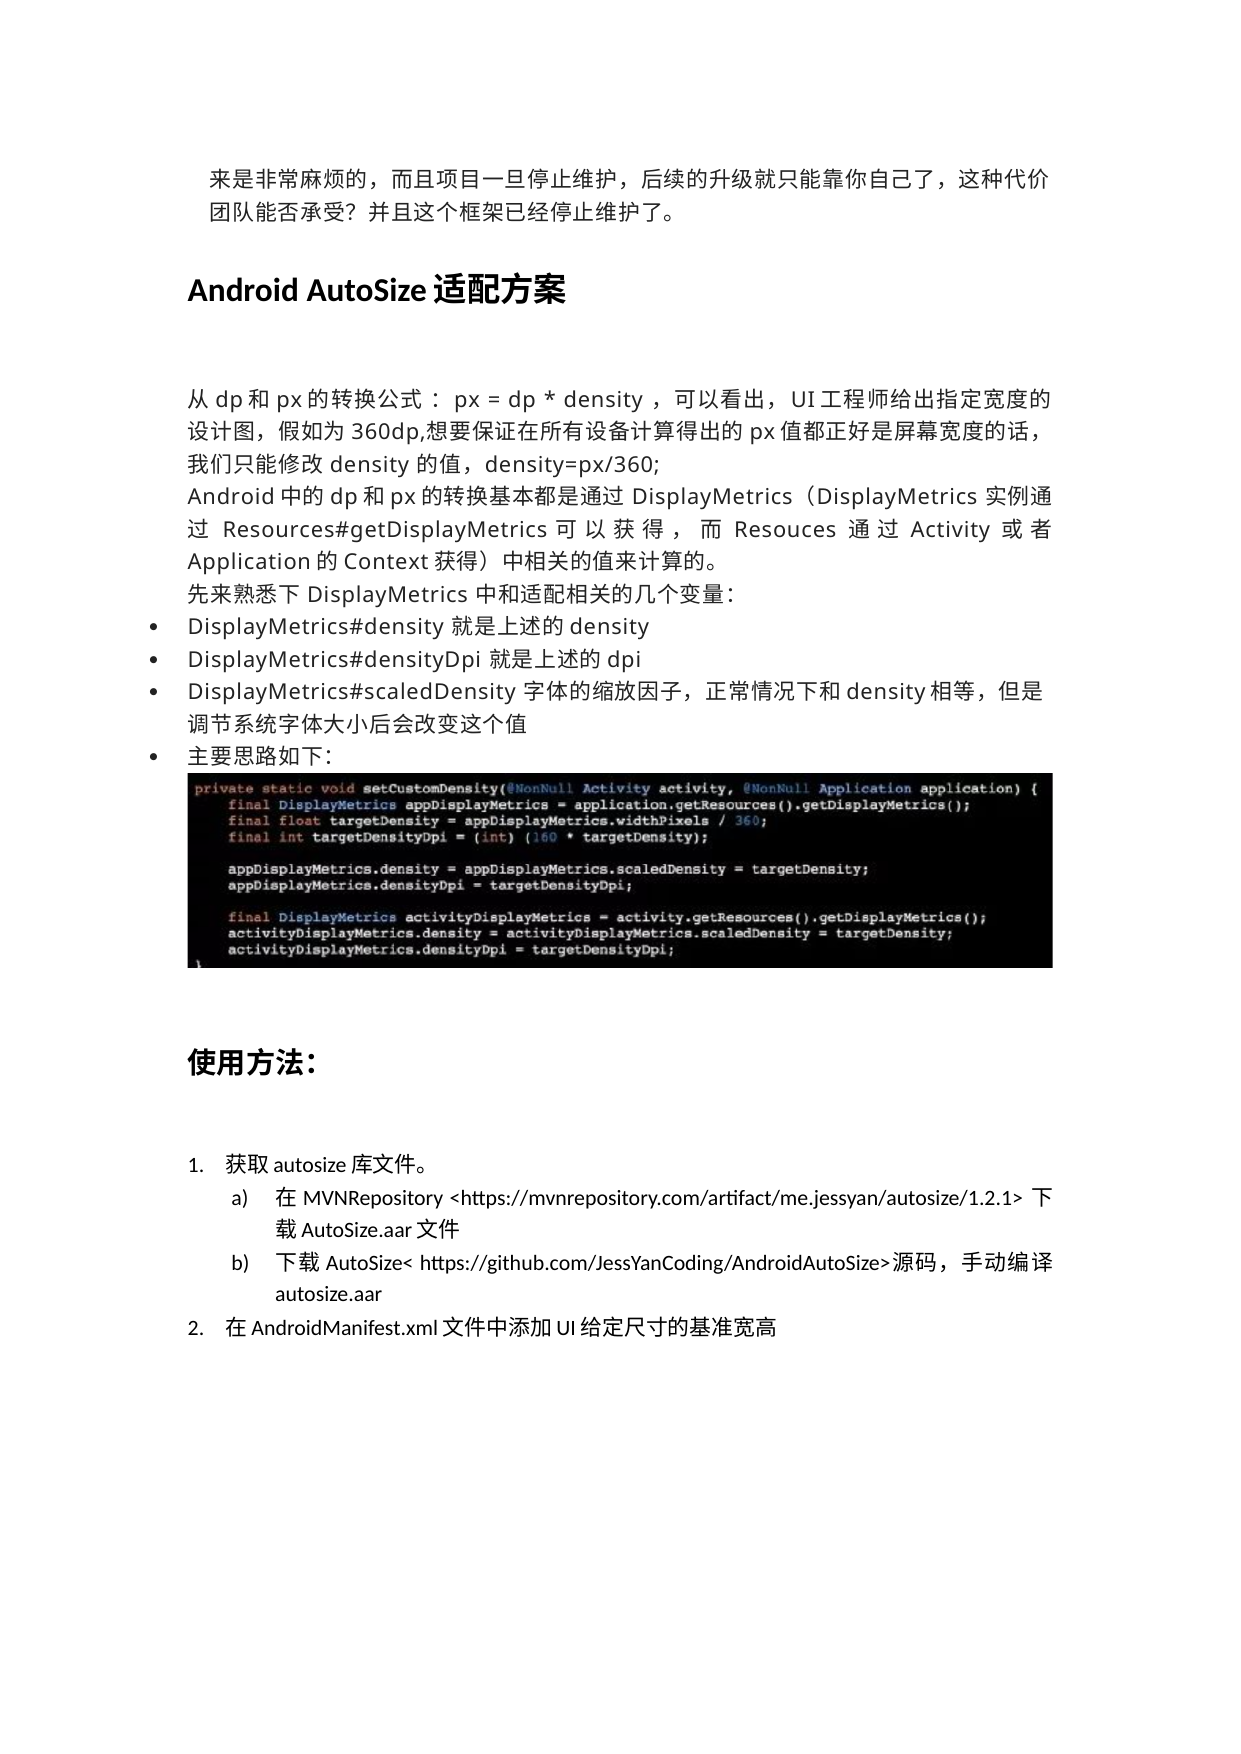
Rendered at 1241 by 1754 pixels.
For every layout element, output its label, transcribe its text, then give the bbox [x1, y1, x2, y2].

subtitle Android AutoSize适配方案 [187, 254, 1053, 319]
text Android中的dp和px的转换基本都是通过 DisplayMetrics（DisplayMetrics 实例通过 Resources#getDisplayMetrics 可以获得，而Resouces通过Activity或者Application的Context获得）中相关的值来计算的。 [187, 479, 1053, 576]
list DisplayMetrics#densityDpi 就是上述的dpi [150, 641, 1053, 674]
list 获取autosize库文件。 [187, 1147, 1053, 1179]
list 下载AutoSize< https://github.com/JessYanCoding/AndroidAutoSize>源码，手动编译autosize.aar [231, 1244, 1053, 1309]
list DisplayMetrics#scaledDensity 字体的缩放因子，正常情况下和density相等，但是调节系统字体大小后会改变这个值 [150, 674, 1053, 739]
list 在MVNRepository <https://mvnrepository.com/artifact/me.jessyan/autosize/1.2.1> 下载AutoSize.aar文件 [231, 1179, 1053, 1244]
subtitle 使用方法： [187, 1028, 1053, 1093]
text 从dp和px的转换公式 ：px = dp * density ，可以看出，UI工程师给出指定宽度的设计图，假如为360dp,想要保证在所有设备计算得出的px值都正好是屏幕宽度的话，我们只能修改 density 的值，density=px/360; [187, 381, 1053, 479]
text 先来熟悉下 DisplayMetrics 中和适配相关的几个变量： [187, 576, 1053, 609]
list 主要思路如下： [150, 739, 1053, 771]
list DisplayMetrics#density 就是上述的density [150, 609, 1053, 641]
list 在AndroidManifest.xml文件中添加UI给定尺寸的基准宽高 [187, 1309, 1053, 1342]
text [209, 162, 1053, 227]
